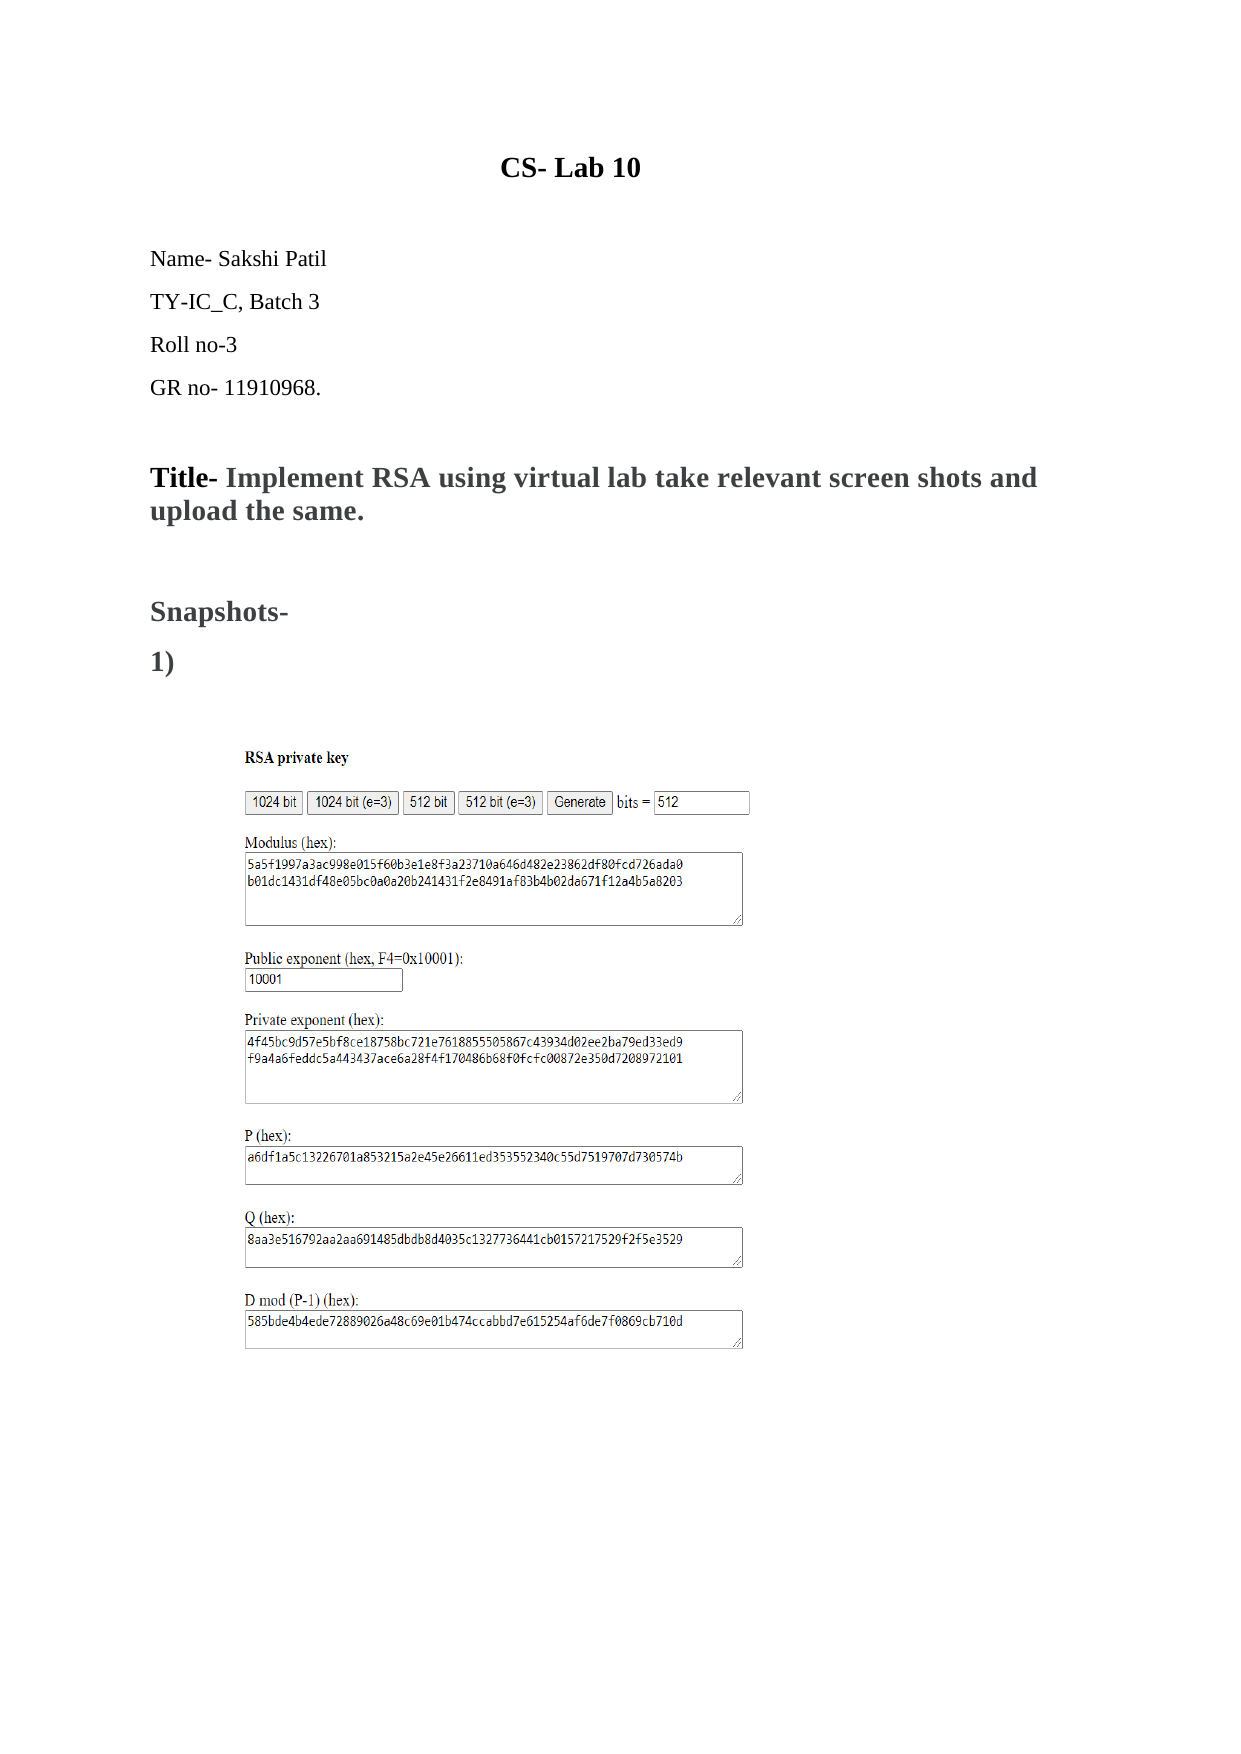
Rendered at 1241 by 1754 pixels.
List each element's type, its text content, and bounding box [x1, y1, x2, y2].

text TY-IC_C, Batch 3 [150, 288, 1090, 314]
picture [222, 744, 1018, 1363]
text Title- Implement RSA using virtual lab take relevant screen shots and upload the same. [150, 460, 1090, 527]
text Name- Sakshi Patil [150, 245, 1090, 271]
text GR no- 11910968. [150, 374, 1090, 400]
text 1) [150, 644, 1090, 678]
text Snapshots- [150, 594, 1090, 627]
text Roll no-3 [150, 331, 1090, 357]
text CS- Lab 10 [150, 150, 1090, 183]
